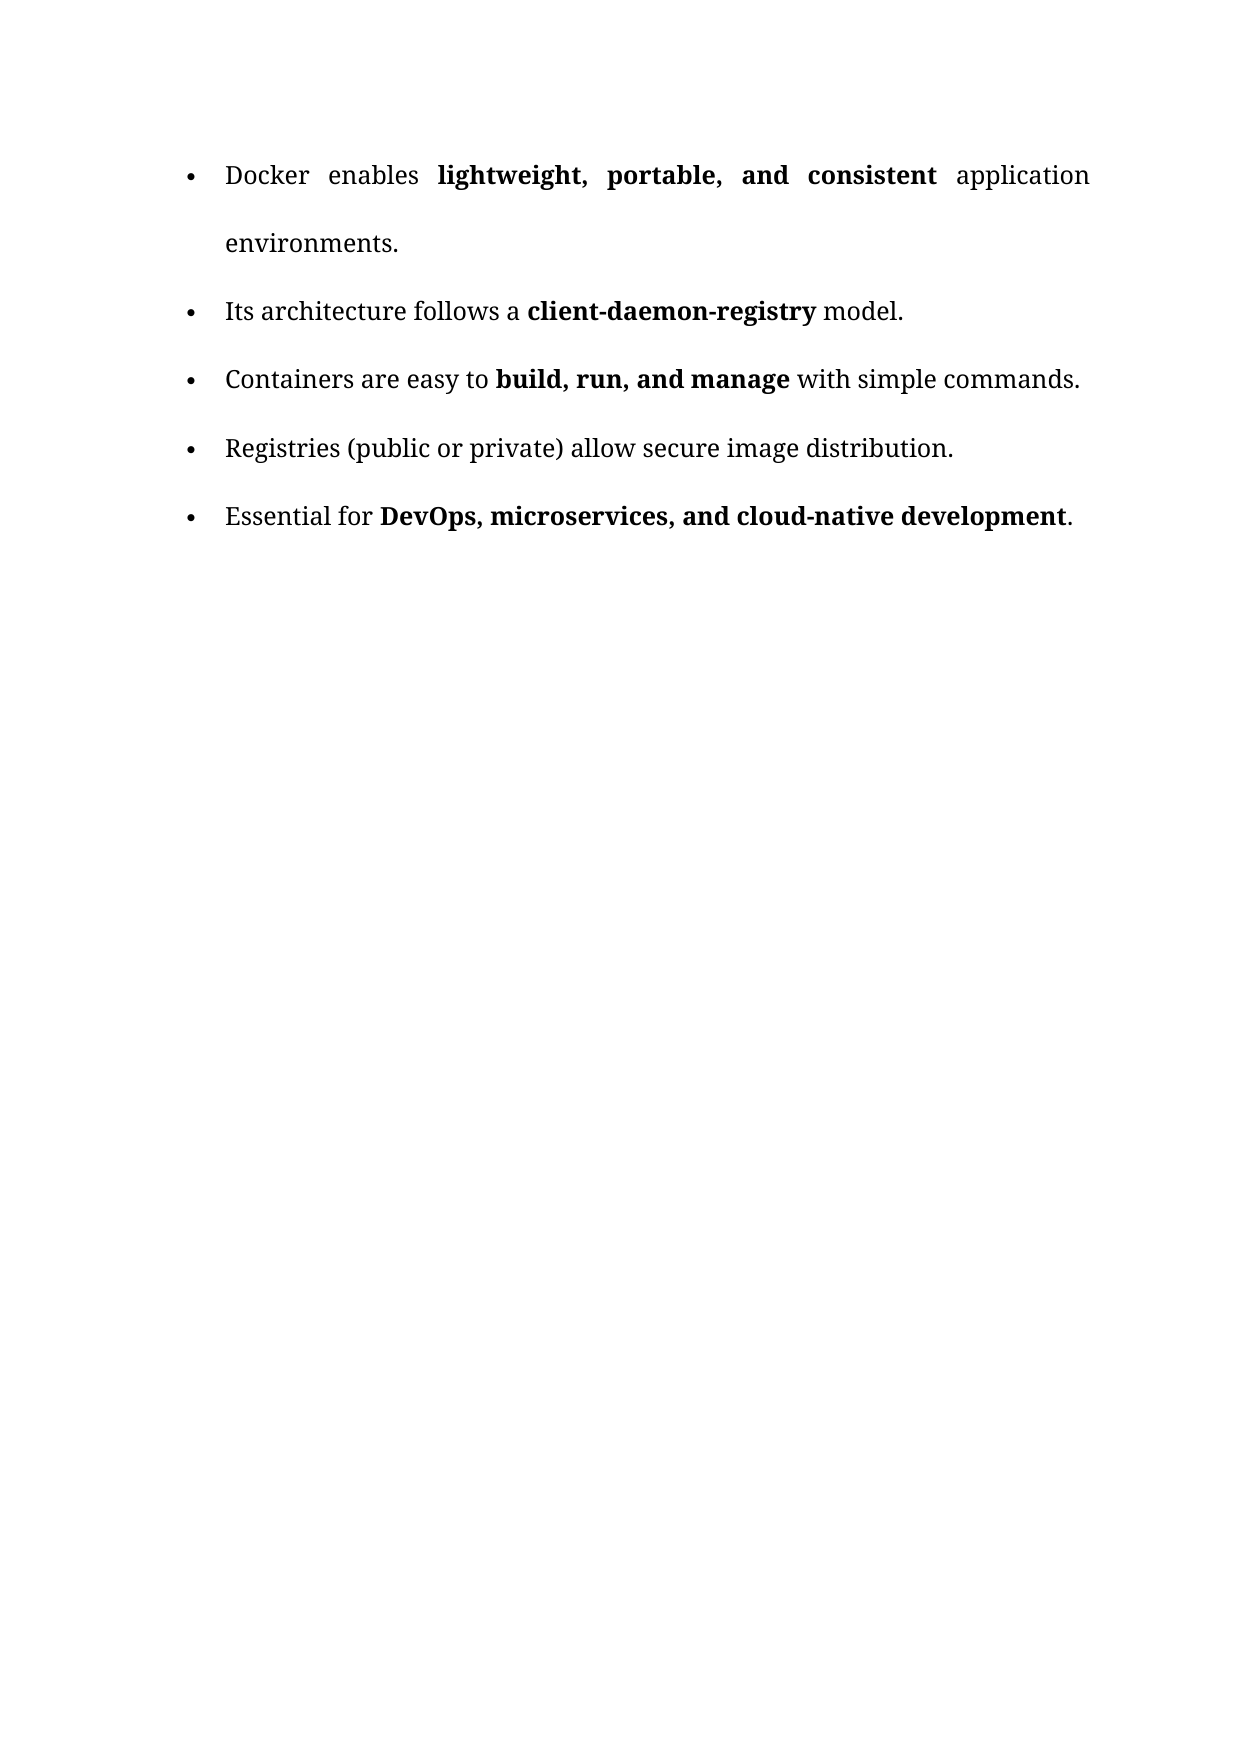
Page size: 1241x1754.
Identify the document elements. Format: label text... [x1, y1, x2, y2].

list Essential for DevOps, microservices, and cloud-native development. [187, 498, 1090, 532]
list Docker enables lightweight, portable, and consistent application environments. [187, 158, 1090, 260]
list Its architecture follows a client-daemon-registry model. [187, 294, 1090, 328]
list Containers are easy to build, run, and manage with simple commands. [187, 362, 1090, 396]
list Registries (public or private) allow secure image distribution. [187, 430, 1090, 464]
